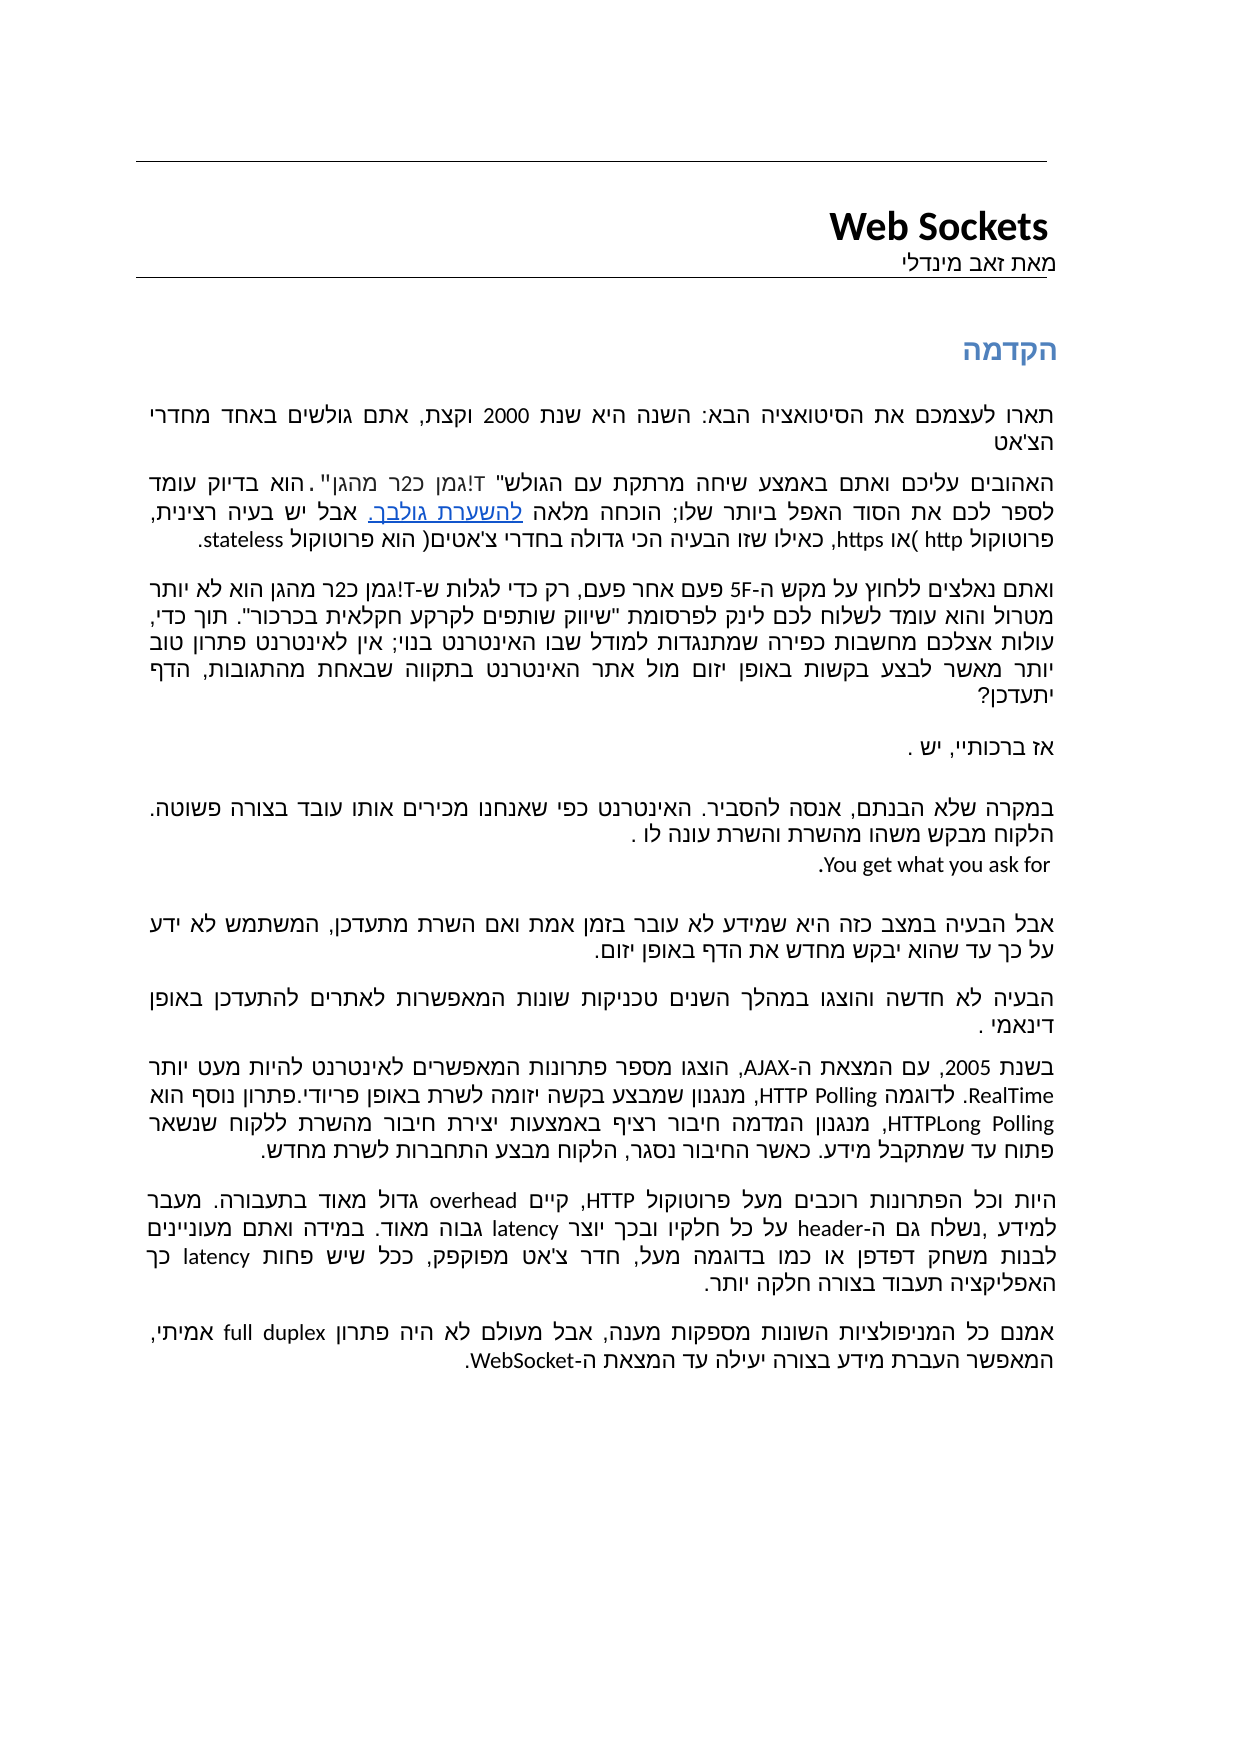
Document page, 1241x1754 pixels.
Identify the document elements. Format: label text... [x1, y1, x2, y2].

text היות וכל הפתרונות רוכבים מעל פרוטוקול HTTP, קיים overhead גדול מאוד בתעבורה. מעבר למידע ,נשלח גם ה-header על כל חלקיו ובכך יוצר latency גבוה מאוד. במידה ואתם מעוניינים לבנות משחק דפדפן או כמו בדוגמה מעל, חדר צ'אט מפוקפק, ככל שיש פחות latency כך האפליקציה תעבוד בצורה חלקה יותר. [146, 1186, 1057, 1296]
text במקרה שלא הבנתם, אנסה להסביר. האינטרנט כפי שאנחנו מכירים אותו עובד בצורה פשוטה. הלקוח מבקש משהו מהשרת והשרת עונה לו . [149, 795, 1054, 848]
subtitle הקדמה [144, 333, 1058, 367]
text אז ברכותיי, יש . [136, 734, 1054, 760]
text Web Sockets [136, 199, 1048, 250]
text תארו לעצמכם את הסיטואציה הבא: השנה היא שנת 2000 וקצת, אתם גולשים באחד מחדרי הצ'אט [149, 401, 1054, 455]
text האהובים עליכם ואתם באמצע שיחה מרתקת עם הגולש" T!גמן כ2ר מהגן".הוא בדיוק עומד לספר לכם את הסוד האפל ביותר שלו; הוכחה מלאה להשערת גולבך. אבל יש בעיה רצינית, פרוטוקול http )או https, כאילו שזו הבעיה הכי גדולה בחדרי צ'אטים( הוא פרוטוקול stateless. [149, 469, 1054, 553]
text אבל הבעיה במצב כזה היא שמידע לא עובר בזמן אמת ואם השרת מתעדכן, המשתמש לא ידע על כך עד שהוא יבקש מחדש את הדף באופן יזום. [149, 911, 1054, 963]
text בשנת 2005, עם המצאת ה-AJAX, הוצגו מספר פתרונות המאפשרים לאינטרנט להיות מעט יותר RealTime. לדוגמה HTTP Polling, מנגנון שמבצע בקשה יזומה לשרת באופן פריודי.פתרון נוסף הוא HTTPLong Polling, מנגנון המדמה חיבור רציף באמצעות יצירת חיבור מהשרת ללקוח שנשאר פתוח עד שמתקבל מידע. כאשר החיבור נסגר, הלקוח מבצע התחברות לשרת מחדש. [149, 1053, 1054, 1164]
text אמנם כל המניפולציות השונות מספקות מענה, אבל מעולם לא היה פתרון full duplex אמיתי, המאפשר העברת מידע בצורה יעילה עד המצאת ה-WebSocket. [149, 1318, 1054, 1374]
text מאת זאב מינדלי [144, 250, 1057, 277]
text ואתם נאלצים ללחוץ על מקש ה-5F פעם אחר פעם, רק כדי לגלות ש-T!גמן כ2ר מהגן הוא לא יותר מטרול והוא עומד לשלוח לכם לינק לפרסומת "שיווק שותפים לקרקע חקלאית בכרכור". תוך כדי, עולות אצלכם מחשבות כפירה שמתנגדות למודל שבו האינטרנט בנוי; אין לאינטרנט פתרון טוב יותר מאשר לבצע בקשות באופן יזום מול אתר האינטרנט בתקווה שבאחת מהתגובות, הדף יתעדכן? [149, 575, 1054, 708]
text You get what you ask for. [140, 848, 1057, 879]
text הבעיה לא חדשה והוצגו במהלך השנים טכניקות שונות המאפשרות לאתרים להתעדכן באופן דינאמי . [149, 985, 1054, 1038]
